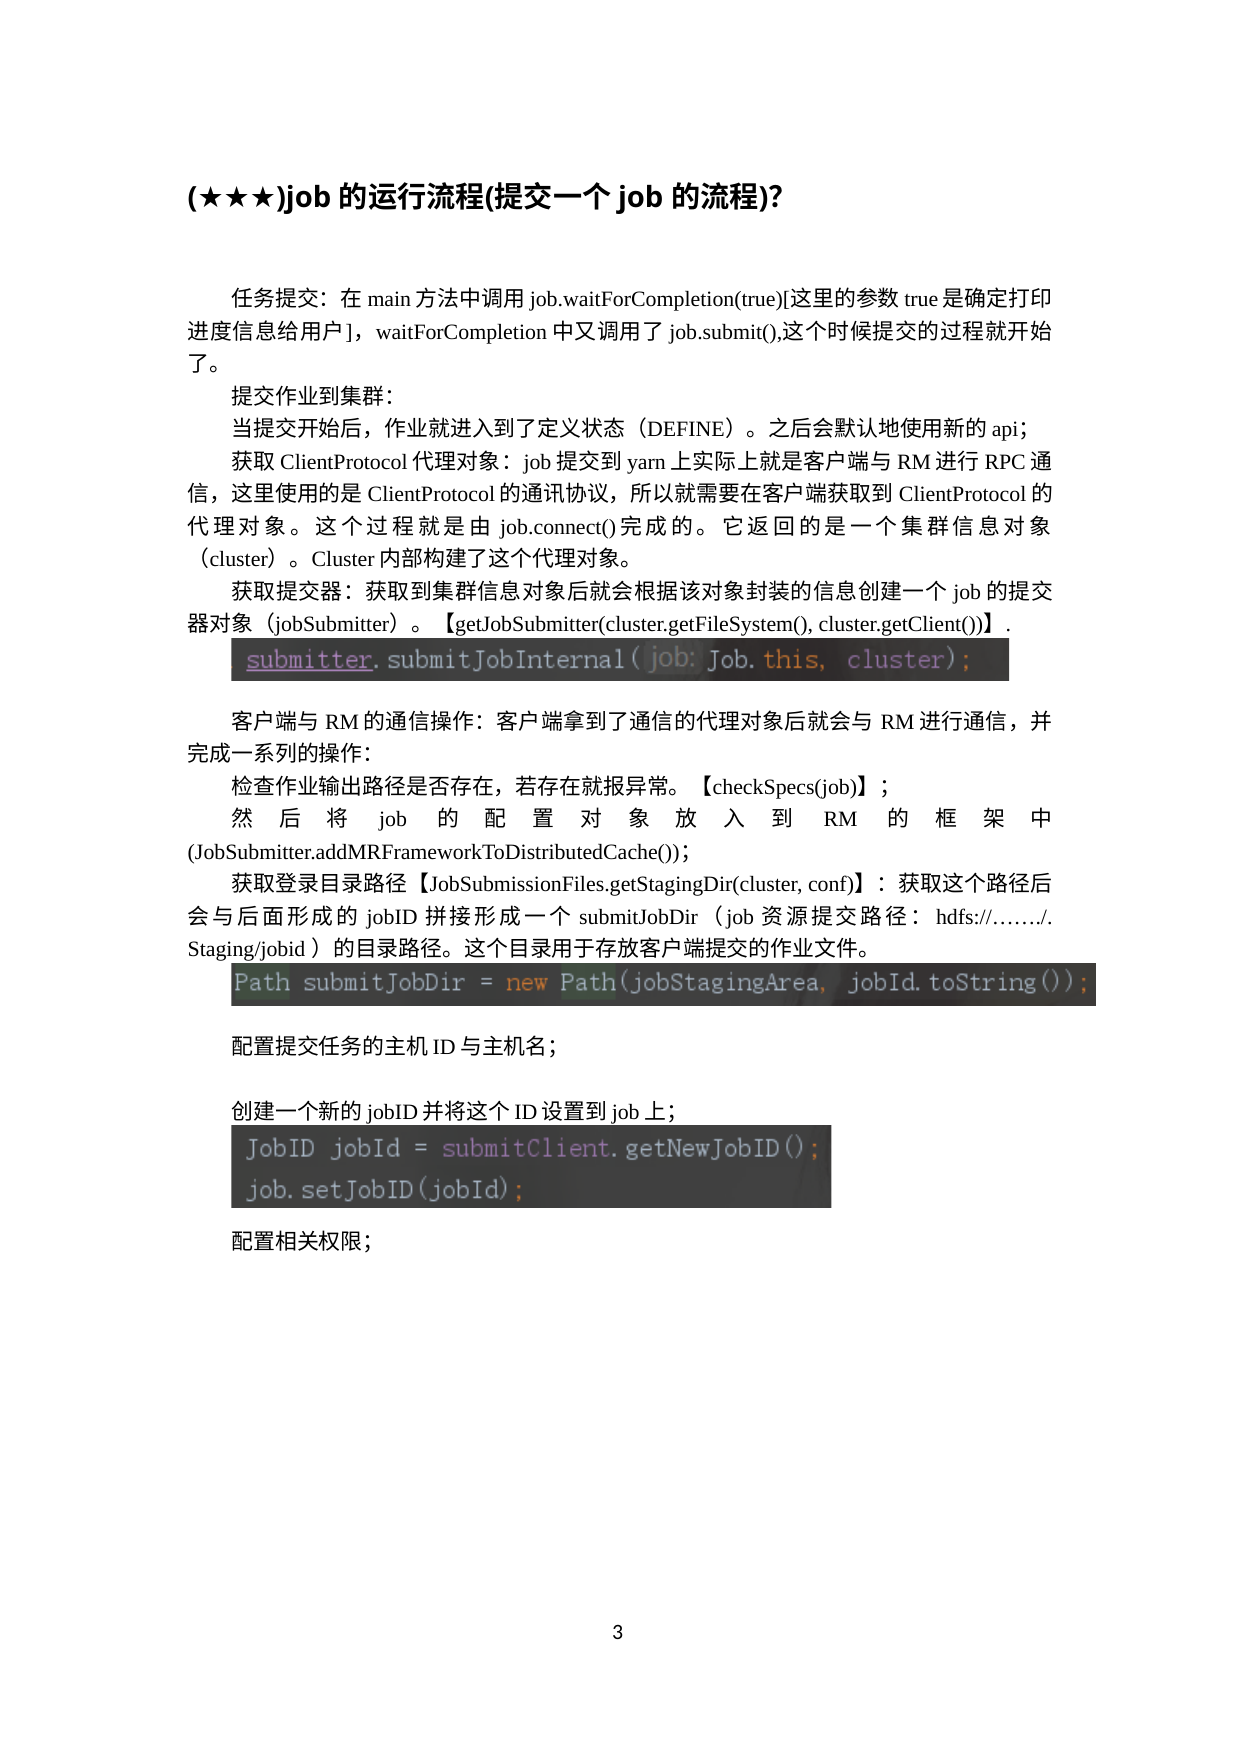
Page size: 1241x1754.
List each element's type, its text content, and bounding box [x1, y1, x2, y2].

text 然后将job的配置对象放入到RM的框架中(JobSubmitter.addMRFrameworkToDistributedCache())； [187, 801, 1053, 866]
subtitle (★★★)job 的运行流程(提交一个 job 的流程)？ [187, 162, 1053, 227]
text 当提交开始后，作业就进入到了定义状态（DEFINE）。之后会默认地使用新的api； [187, 411, 1053, 443]
text 获取登录目录路径【JobSubmissionFiles.getStagingDir(cluster, conf)】：获取这个路径后会与后面形成的jobID拼接形成一个submitJobDir（job资源提交路径：hdfs://……./. Staging/jobid ）的目录路径。这个目录用于存放客户端提交的作业文件。 [187, 866, 1053, 963]
text 配置相关权限； [187, 1223, 1053, 1256]
picture [231, 1125, 832, 1208]
picture [231, 963, 1096, 1006]
text 获取提交器：获取到集群信息对象后就会根据该对象封装的信息创建一个job的提交器对象（jobSubmitter）。【getJobSubmitter(cluster.getFileSystem(), cluster.getClient())】. [187, 573, 1053, 638]
text 检查作业输出路径是否存在，若存在就报异常。【checkSpecs(job)】； [187, 768, 1053, 801]
text 提交作业到集群： [187, 378, 1053, 411]
text 获取ClientProtocol代理对象：job提交到yarn上实际上就是客户端与RM进行RPC通信，这里使用的是ClientProtocol的通讯协议，所以就需要在客户端获取到ClientProtocol的代理对象。这个过程就是由job.connect()完成的。它返回的是一个集群信息对象（cluster）。Cluster内部构建了这个代理对象。 [187, 443, 1053, 573]
text 任务提交：在main方法中调用job.waitForCompletion(true)[这里的参数true是确定打印进度信息给用户]，waitForCompletion中又调用了job.submit(),这个时候提交的过程就开始了。 [187, 281, 1053, 378]
text 客户端与RM的通信操作：客户端拿到了通信的代理对象后就会与RM进行通信，并完成一系列的操作： [187, 703, 1053, 768]
picture [231, 638, 1010, 681]
text 创建一个新的jobID并将这个ID设置到job上； [187, 1093, 1053, 1126]
text 配置提交任务的主机ID与主机名； [187, 1028, 1053, 1061]
